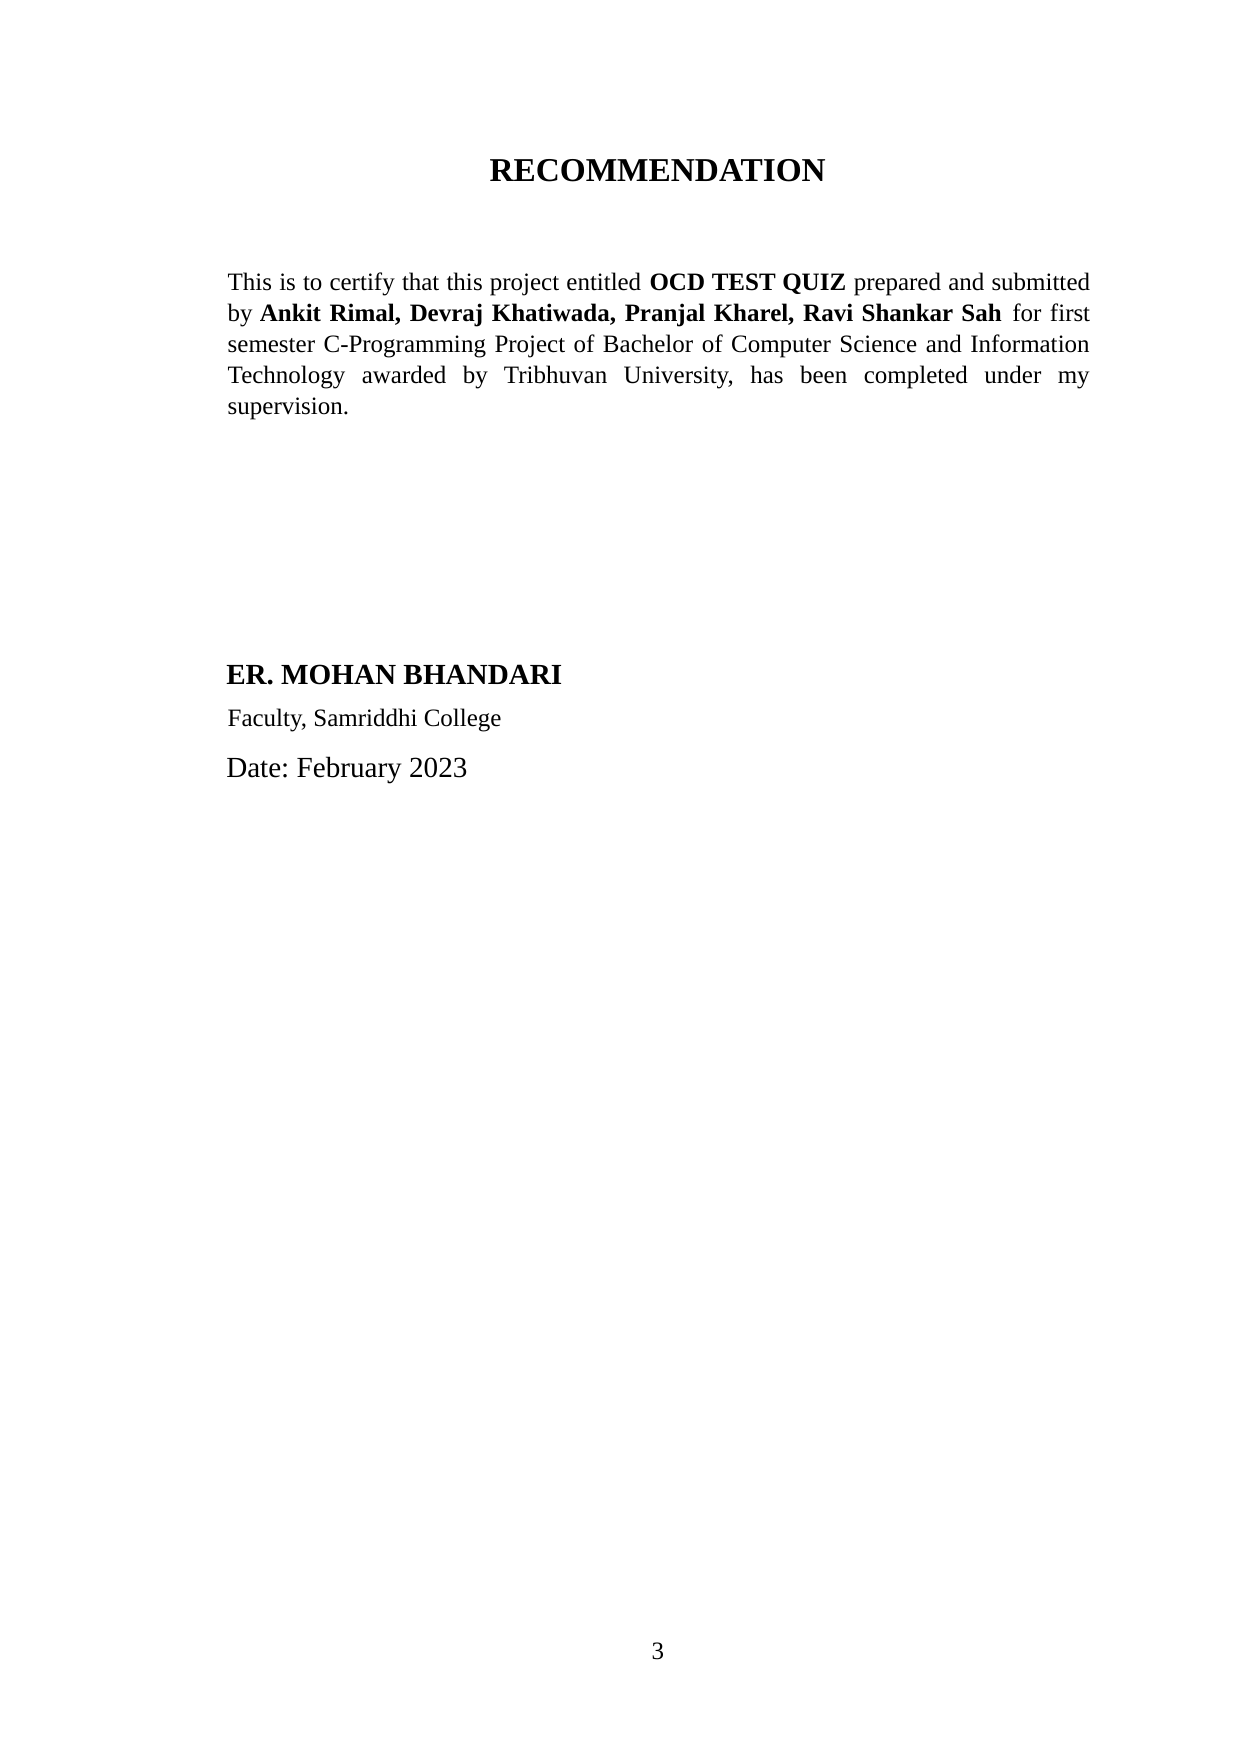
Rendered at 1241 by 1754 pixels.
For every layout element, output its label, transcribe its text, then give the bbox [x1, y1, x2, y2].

text Date: February 2023 [226, 750, 1090, 784]
text RECOMMENDATION [225, 150, 1090, 188]
text ER. MOHAN BHANDARI [226, 657, 1090, 691]
text This is to certify that this project entitled OCD TEST QUIZ prepared and submitted by Ankit Rimal, Devraj Khatiwada, Pranjal Kharel, Ravi Shankar Sah for first semester C-Programming Project of Bachelor of Computer Science and Information Technology awarded by Tribhuvan University, has been completed under my supervision. [227, 267, 1090, 420]
text Faculty, Samriddhi College [227, 703, 1073, 732]
